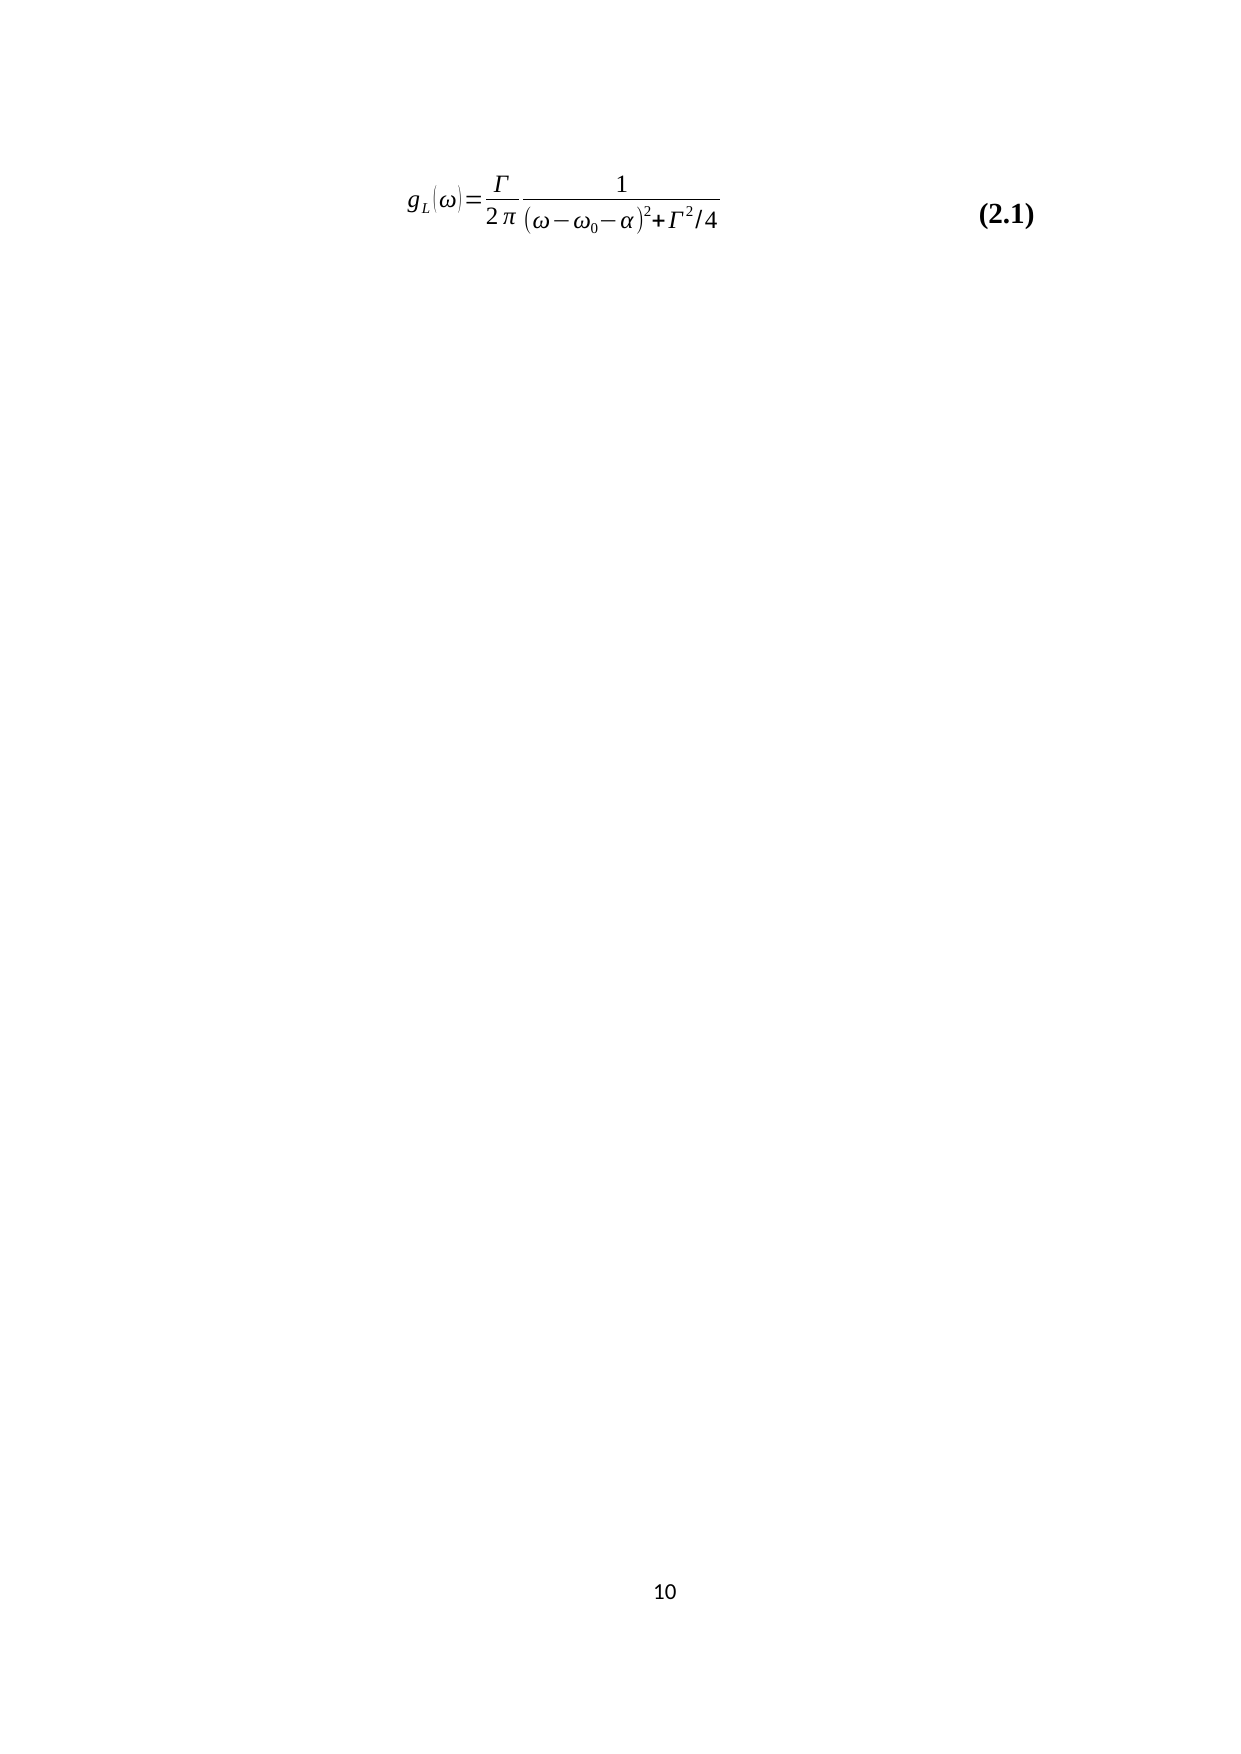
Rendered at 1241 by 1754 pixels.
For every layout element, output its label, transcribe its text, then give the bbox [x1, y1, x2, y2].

table_header [177, 171, 930, 288]
table_header (2.1) [930, 171, 1082, 288]
